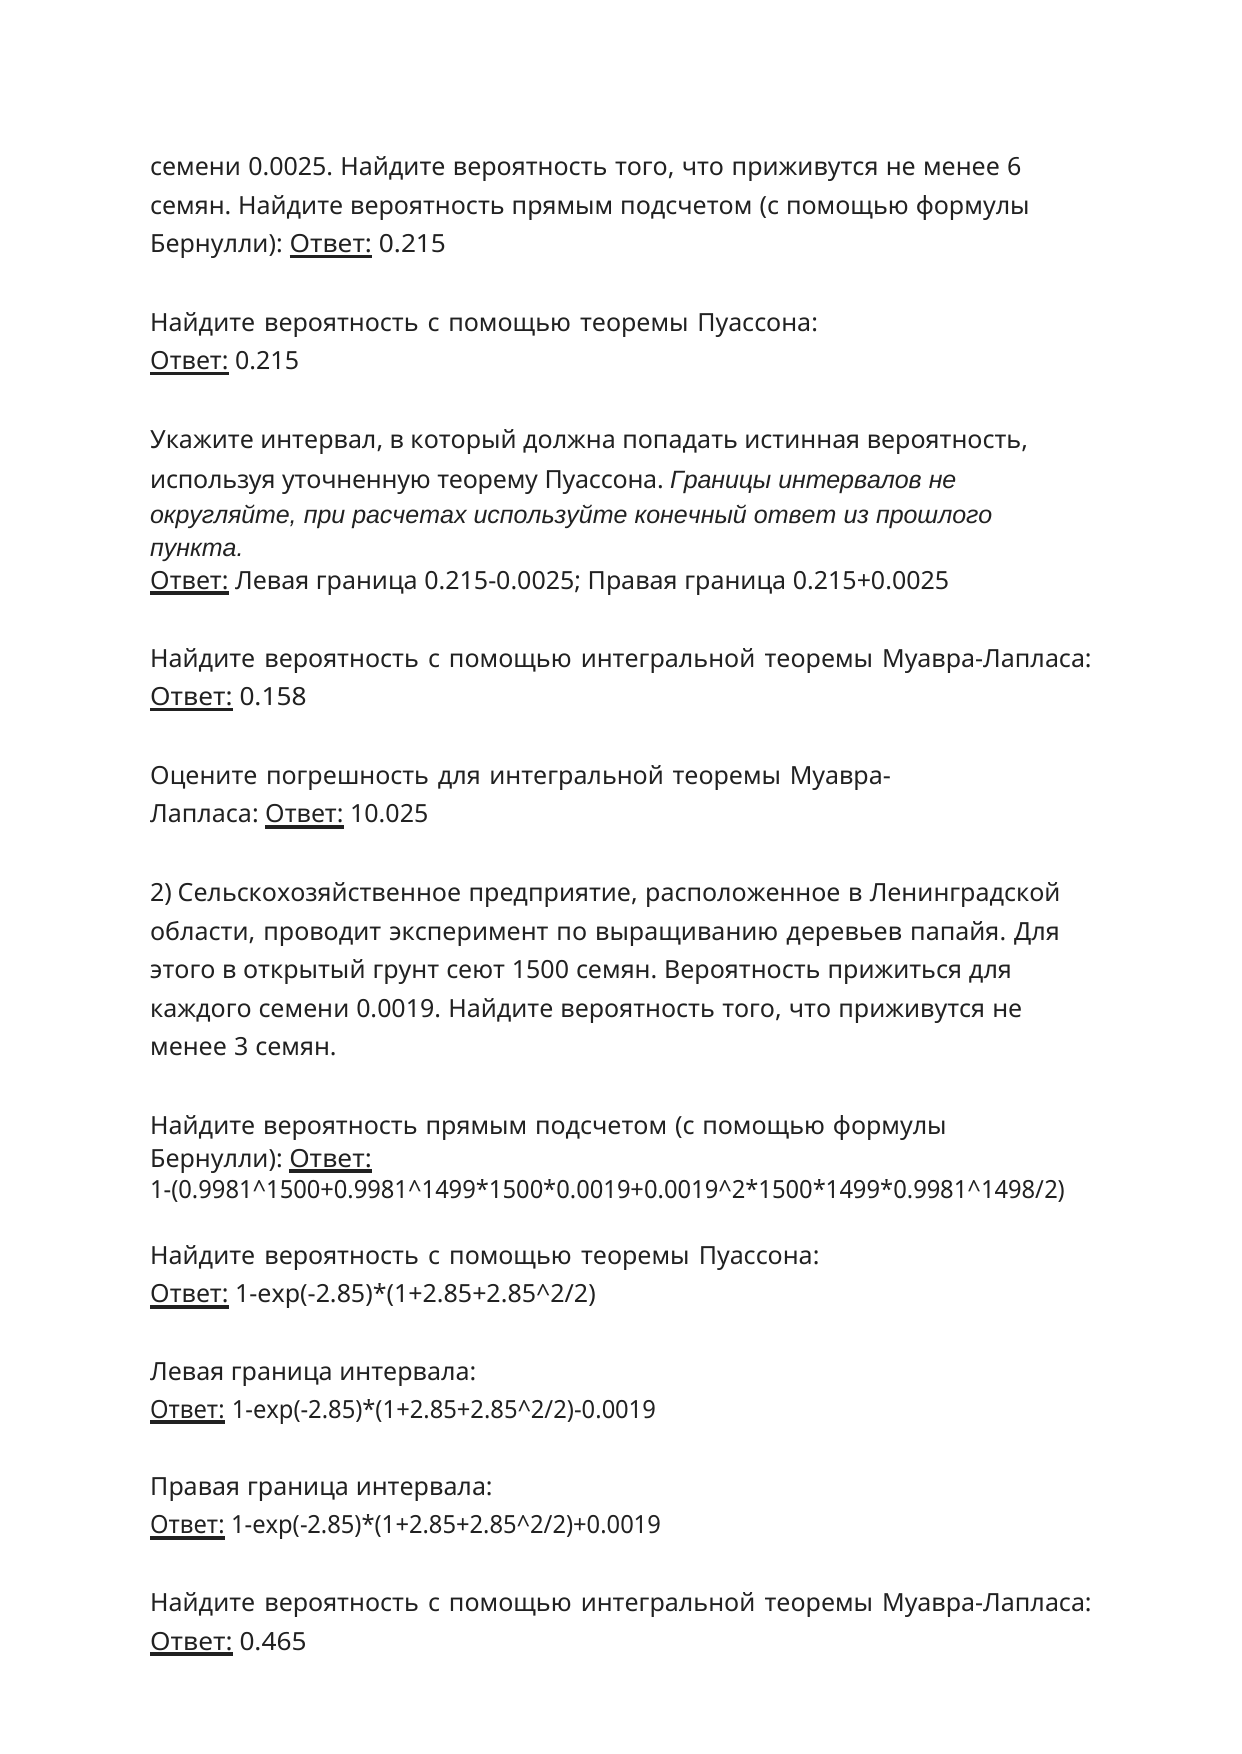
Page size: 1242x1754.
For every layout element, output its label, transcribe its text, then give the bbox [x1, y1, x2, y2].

text Найдите вероятность прямым подсчетом (с помощью формулы Бернулли): Ответ: [150, 1108, 1030, 1175]
text Ответ: 0.215 [150, 343, 1102, 377]
text Правая граница интервала: [150, 1469, 1102, 1503]
text 1-(0.9981^1500+0.9981^1499*1500*0.0019+0.0019^2*1500*1499*0.9981^1498/2) [150, 1175, 1102, 1205]
text Укажите интервал, в который должна попадать истинная вероятность, используя уточненную теорему Пуассона. Границы интервалов не округляйте, при расчетах используйте конечный ответ из прошлого пункта. [150, 422, 1069, 561]
text Ответ: 1-exp(-2.85)*(1+2.85+2.85^2/2)+0.0019 [150, 1507, 1102, 1541]
text Найдите вероятность с помощью теоремы Пуассона: [150, 304, 1102, 339]
text семени 0.0025. Найдите вероятность того, что приживутся не менее 6 семян. Найдите вероятность прямым подсчетом (с помощью формулы Бернулли): Ответ: 0.215 [150, 149, 1060, 260]
text Найдите вероятность с помощью интегральной теоремы Муавра-Лапласа: Ответ: 0.465 [150, 1585, 1102, 1657]
list Сельскохозяйственное предприятие, расположенное в Ленинградской области, проводит эксперимент по выращиванию деревьев папайя. Для этого в открытый грунт сеют 1500 семян. Вероятность прижиться для каждого семени 0.0019. Найдите вероятность того, что приживутся не менее 3 семян. [150, 875, 1071, 1063]
text Найдите вероятность с помощью интегральной теоремы Муавра-Лапласа: Ответ: 0.158 [150, 641, 1102, 713]
text Левая граница интервала: [150, 1353, 1102, 1387]
text Найдите вероятность с помощью теоремы Пуассона: Ответ: 1-exp(-2.85)*(1+2.85+2.85^2/2) [150, 1238, 828, 1310]
text Оцените погрешность для интегральной теоремы Муавра-Лапласа: Ответ: 10.025 [150, 758, 976, 830]
text Ответ: 1-exp(-2.85)*(1+2.85+2.85^2/2)-0.0019 [150, 1391, 1102, 1425]
text Ответ: Левая граница 0.215-0.0025; Правая граница 0.215+0.0025 [150, 566, 1102, 595]
